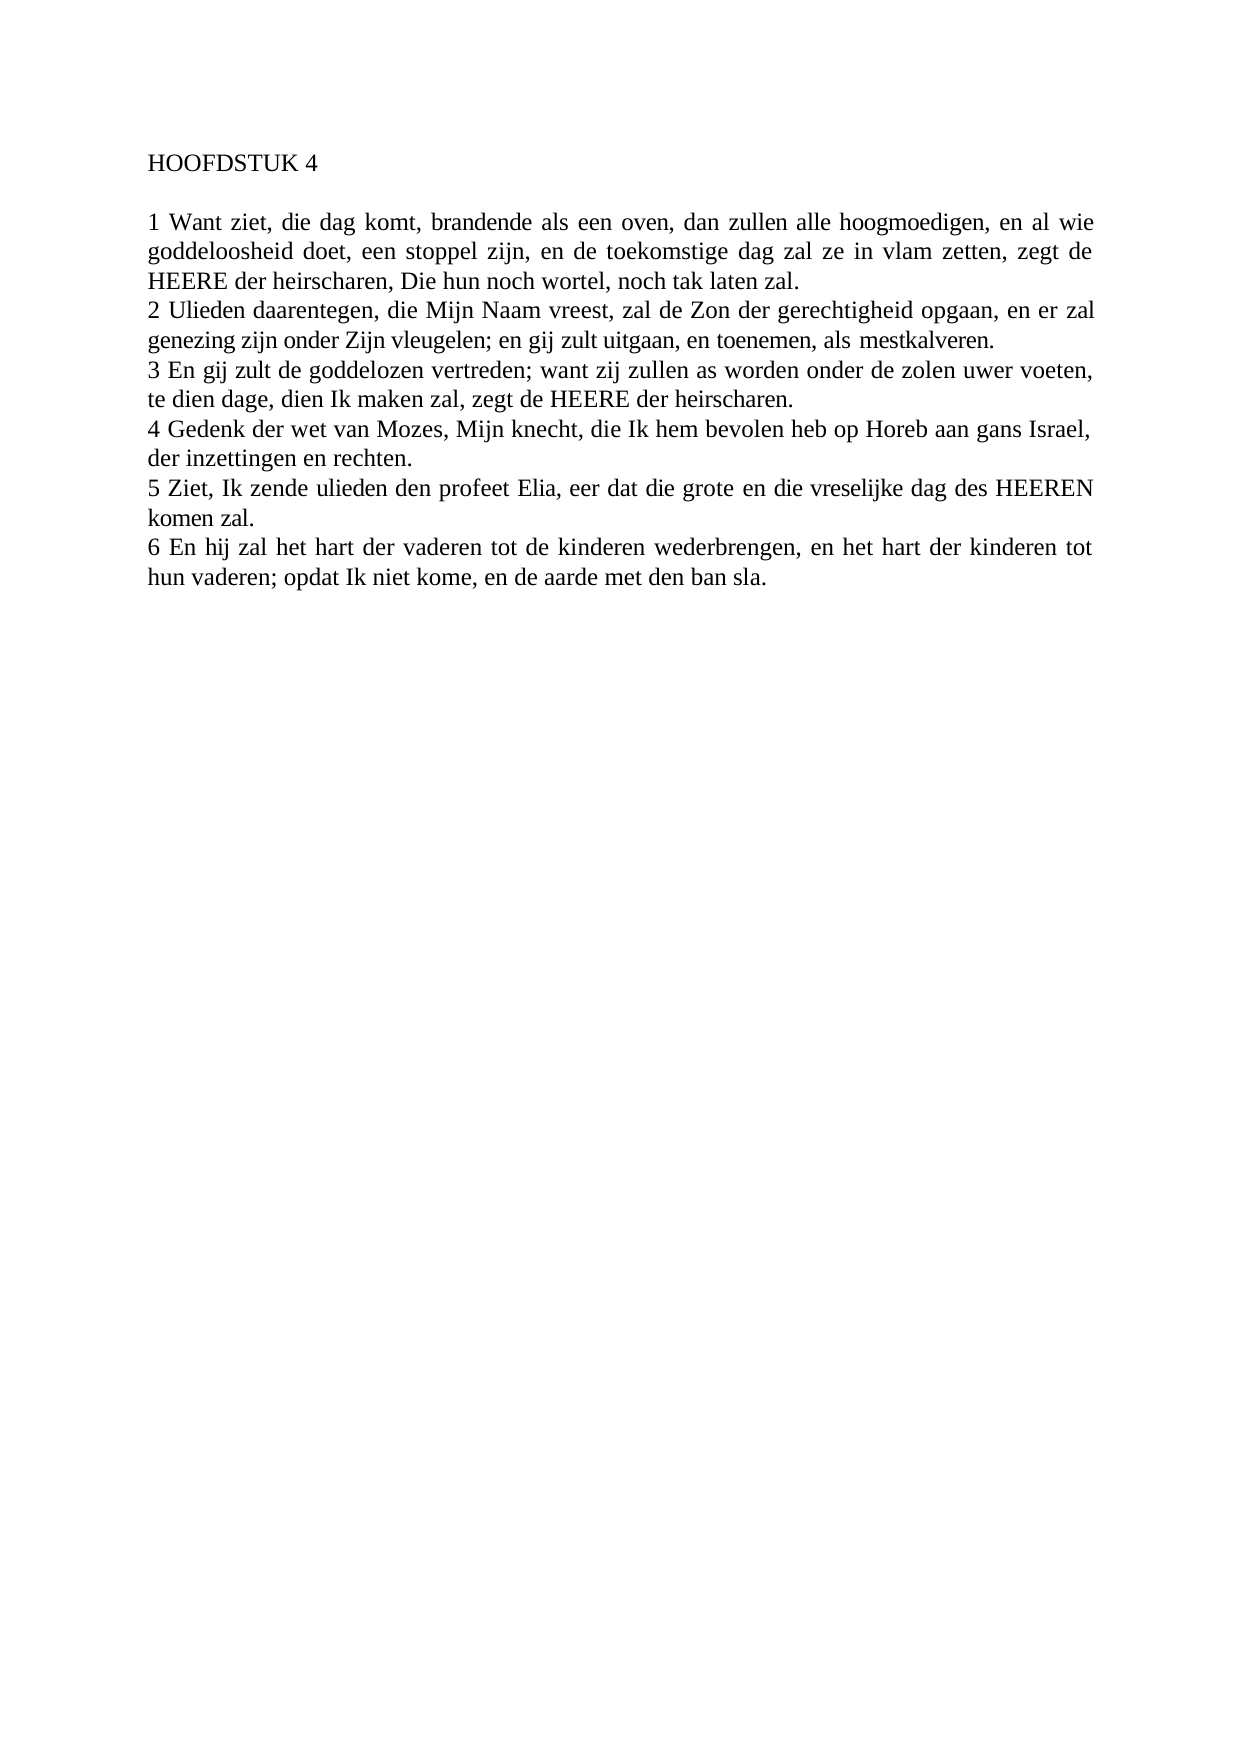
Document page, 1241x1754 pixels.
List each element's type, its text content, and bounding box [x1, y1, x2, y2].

text HOOFDSTUK 4 [147, 148, 1107, 177]
list Gedenk der wet van Mozes, Mijn knecht, die Ik hem bevolen heb op Horeb aan gans Israel, der inzettingen en rechten. [147, 414, 1093, 472]
list En gij zult de goddelozen vertreden; want zij zullen as worden onder de zolen uwer voeten, te dien dage, dien Ik maken zal, zegt de HEERE der heirscharen. [147, 355, 1093, 413]
list Want ziet, die dag komt, brandende als een oven, dan zullen alle hoogmoedigen, en al wie goddeloosheid doet, een stoppel zijn, en de toekomstige dag zal ze in vlam zetten, zegt de HEERE der heirscharen, Die hun noch wortel, noch tak laten zal. [147, 207, 1094, 295]
list Ziet, Ik zende ulieden den profeet Elia, eer dat die grote en die vreselijke dag des HEEREN komen zal. [147, 473, 1094, 531]
list Ulieden daarentegen, die Mijn Naam vreest, zal de Zon der gerechtigheid opgaan, en er zal genezing zijn onder Zijn vleugelen; en gij zult uitgaan, en toenemen, als mestkalveren. [147, 296, 1095, 354]
list En hij zal het hart der vaderen tot de kinderen wederbrengen, en het hart der kinderen tot hun vaderen; opdat Ik niet kome, en de aarde met den ban sla. [147, 532, 1094, 591]
